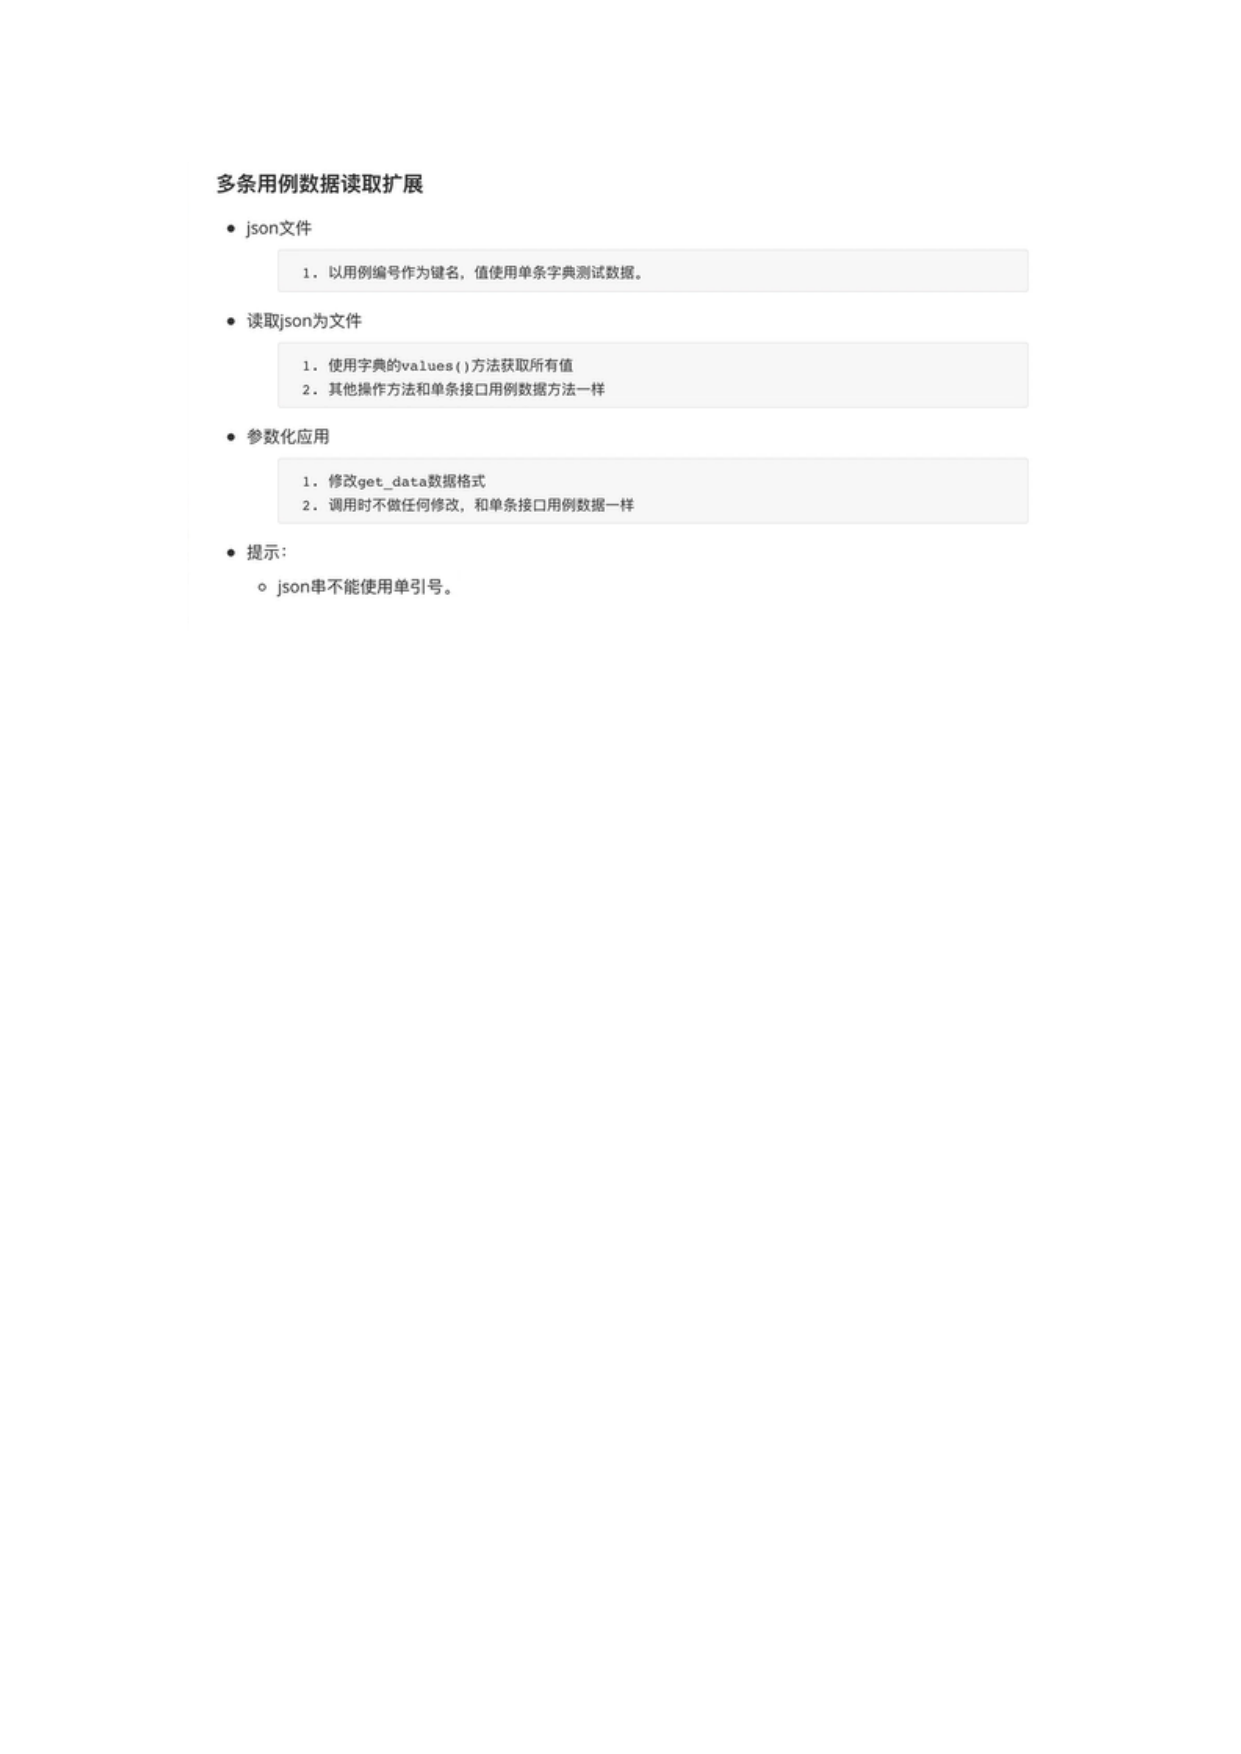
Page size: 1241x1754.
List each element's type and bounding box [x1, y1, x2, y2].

picture [187, 162, 1039, 631]
